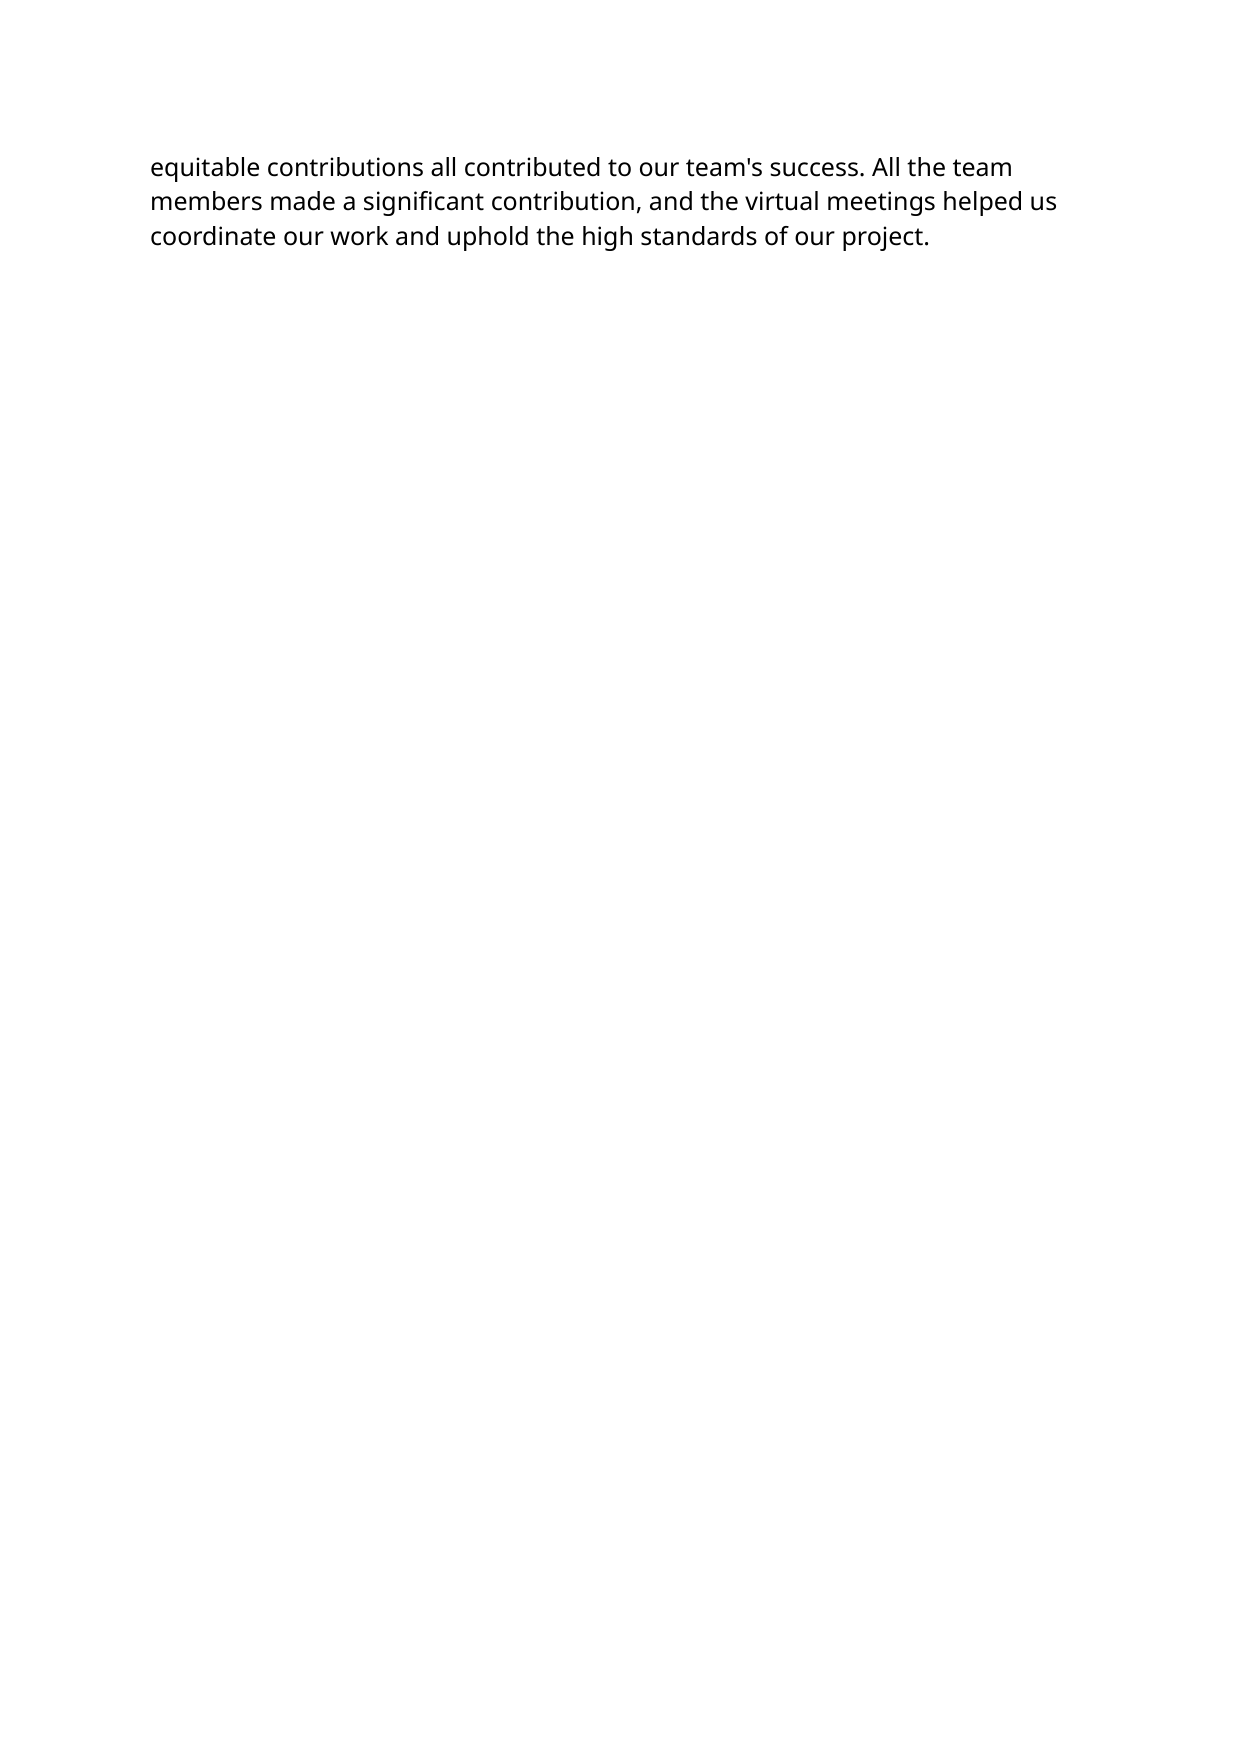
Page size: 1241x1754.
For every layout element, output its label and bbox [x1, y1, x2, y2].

text [150, 150, 1090, 252]
